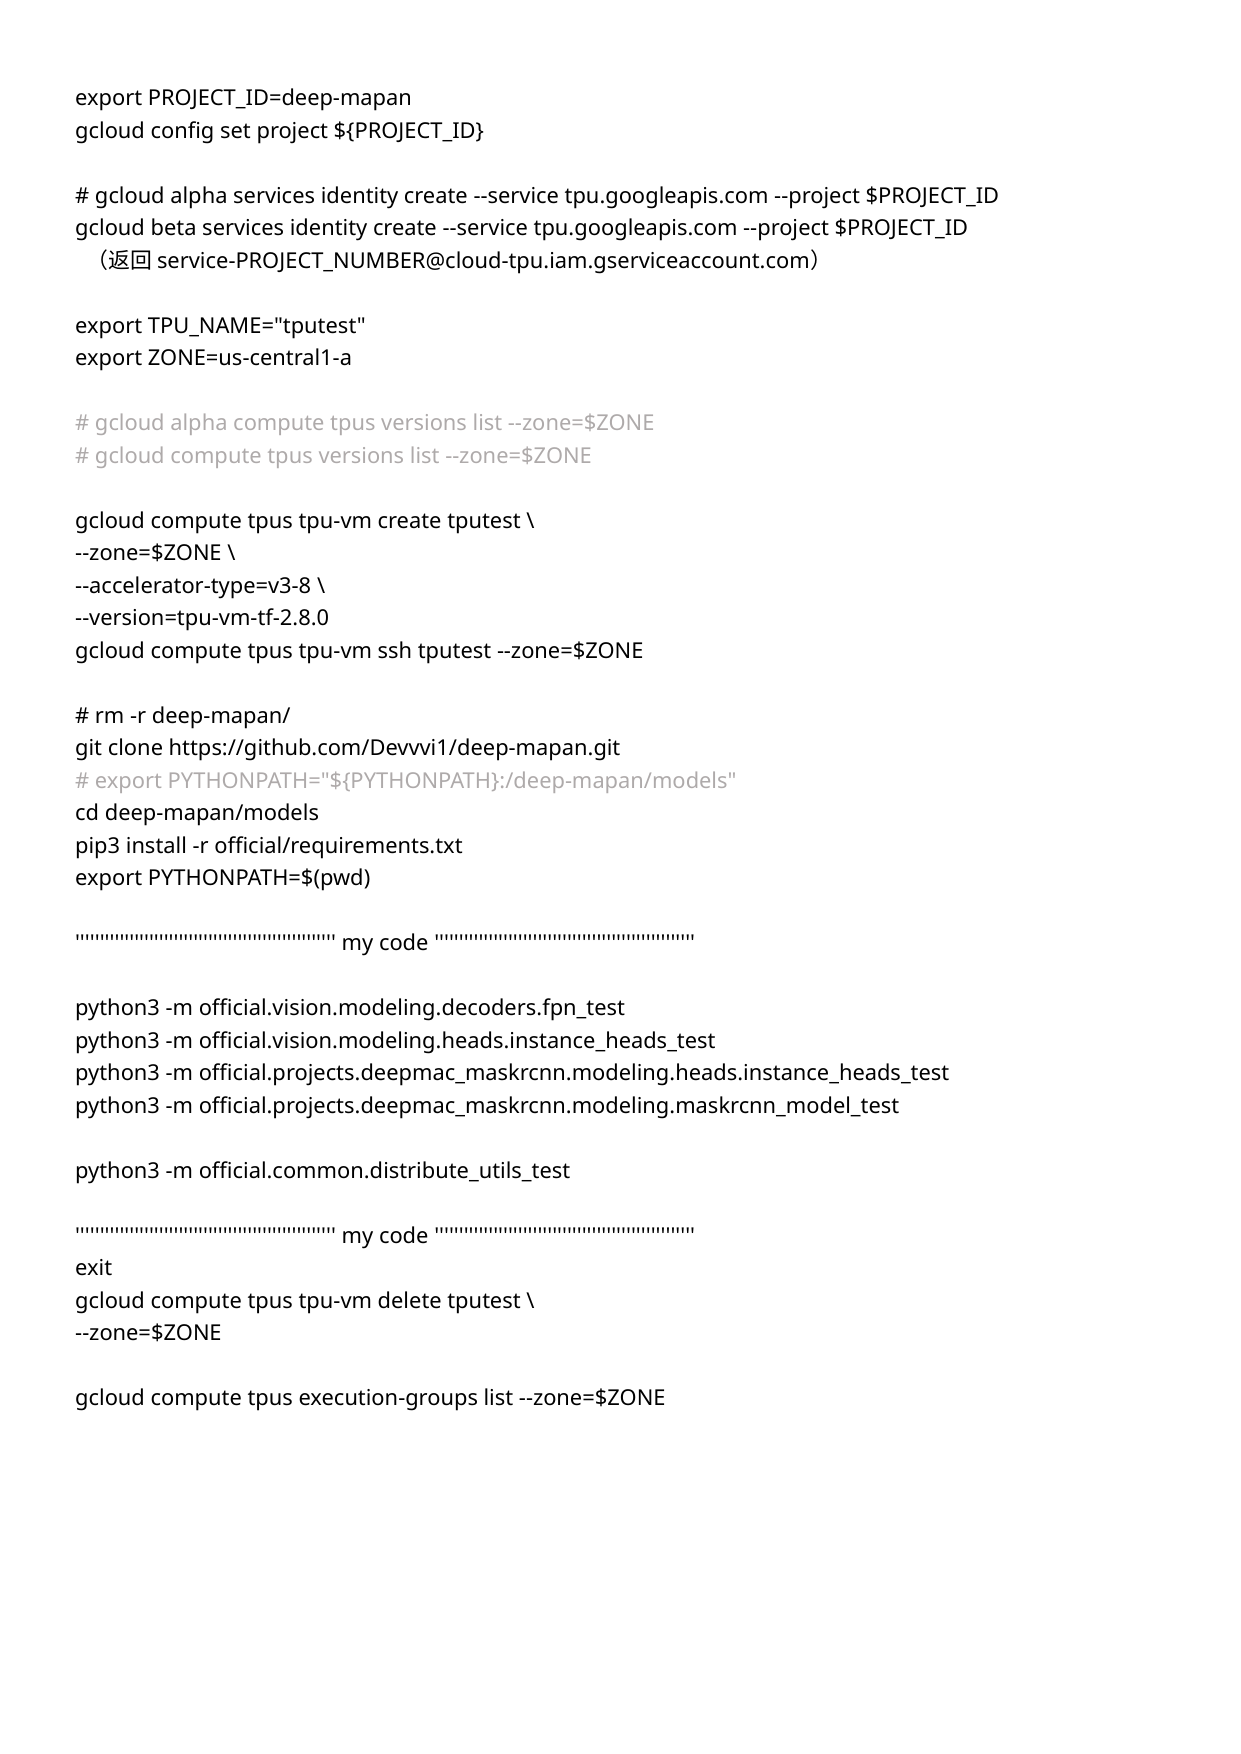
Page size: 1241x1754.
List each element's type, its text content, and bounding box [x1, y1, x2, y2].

text gcloud compute tpus tpu-vm create tputest \ [75, 503, 1165, 536]
text --zone=$ZONE [75, 1316, 1165, 1348]
text ''''''''''''''''''''''''''''''''''''''''''''''''''''' my code ''''''''''''''''''''''''''''''''''''''''''''''''''''' [75, 926, 1165, 958]
text cd deep-mapan/models [75, 796, 1165, 828]
text gcloud compute tpus execution-groups list --zone=$ZONE [75, 1381, 1165, 1413]
text export PYTHONPATH=$(pwd) [75, 861, 1165, 893]
text gcloud beta services identity create --service tpu.googleapis.com --project $PROJECT_ID [75, 211, 1165, 243]
text # gcloud compute tpus versions list --zone=$ZONE [75, 438, 1165, 471]
text --zone=$ZONE \ [75, 536, 1165, 568]
text python3 -m official.common.distribute_utils_test [75, 1153, 1165, 1186]
text --version=tpu-vm-tf-2.8.0 [75, 601, 1165, 633]
text python3 -m official.vision.modeling.decoders.fpn_test [75, 991, 1165, 1023]
text --accelerator-type=v3-8 \ [75, 568, 1165, 601]
text gcloud compute tpus tpu-vm ssh tputest --zone=$ZONE [75, 633, 1165, 666]
text ''''''''''''''''''''''''''''''''''''''''''''''''''''' my code ''''''''''''''''''''''''''''''''''''''''''''''''''''' [75, 1218, 1165, 1251]
text # gcloud alpha compute tpus versions list --zone=$ZONE [75, 406, 1165, 438]
text pip3 install -r official/requirements.txt [75, 828, 1165, 861]
text gcloud compute tpus tpu-vm delete tputest \ [75, 1283, 1165, 1316]
text python3 -m official.projects.deepmac_maskrcnn.modeling.heads.instance_heads_test [75, 1056, 1165, 1088]
text # export PYTHONPATH="${PYTHONPATH}:/deep-mapan/models" [75, 763, 1165, 796]
text （返回 service-PROJECT_NUMBER@cloud-tpu.iam.gserviceaccount.com） [75, 243, 1165, 276]
text export TPU_NAME="tputest" [75, 308, 1165, 341]
text # rm -r deep-mapan/ [75, 698, 1165, 731]
text gcloud config set project ${PROJECT_ID} [75, 113, 1165, 146]
text python3 -m official.vision.modeling.heads.instance_heads_test [75, 1023, 1165, 1056]
text export PROJECT_ID=deep-mapan [75, 81, 1165, 113]
text export ZONE=us-central1-a [75, 341, 1165, 373]
text # gcloud alpha services identity create --service tpu.googleapis.com --project $PROJECT_ID [75, 178, 1165, 211]
text exit [75, 1251, 1165, 1283]
text git clone https://github.com/Devvvi1/deep-mapan.git [75, 731, 1165, 763]
text python3 -m official.projects.deepmac_maskrcnn.modeling.maskrcnn_model_test [75, 1088, 1165, 1121]
